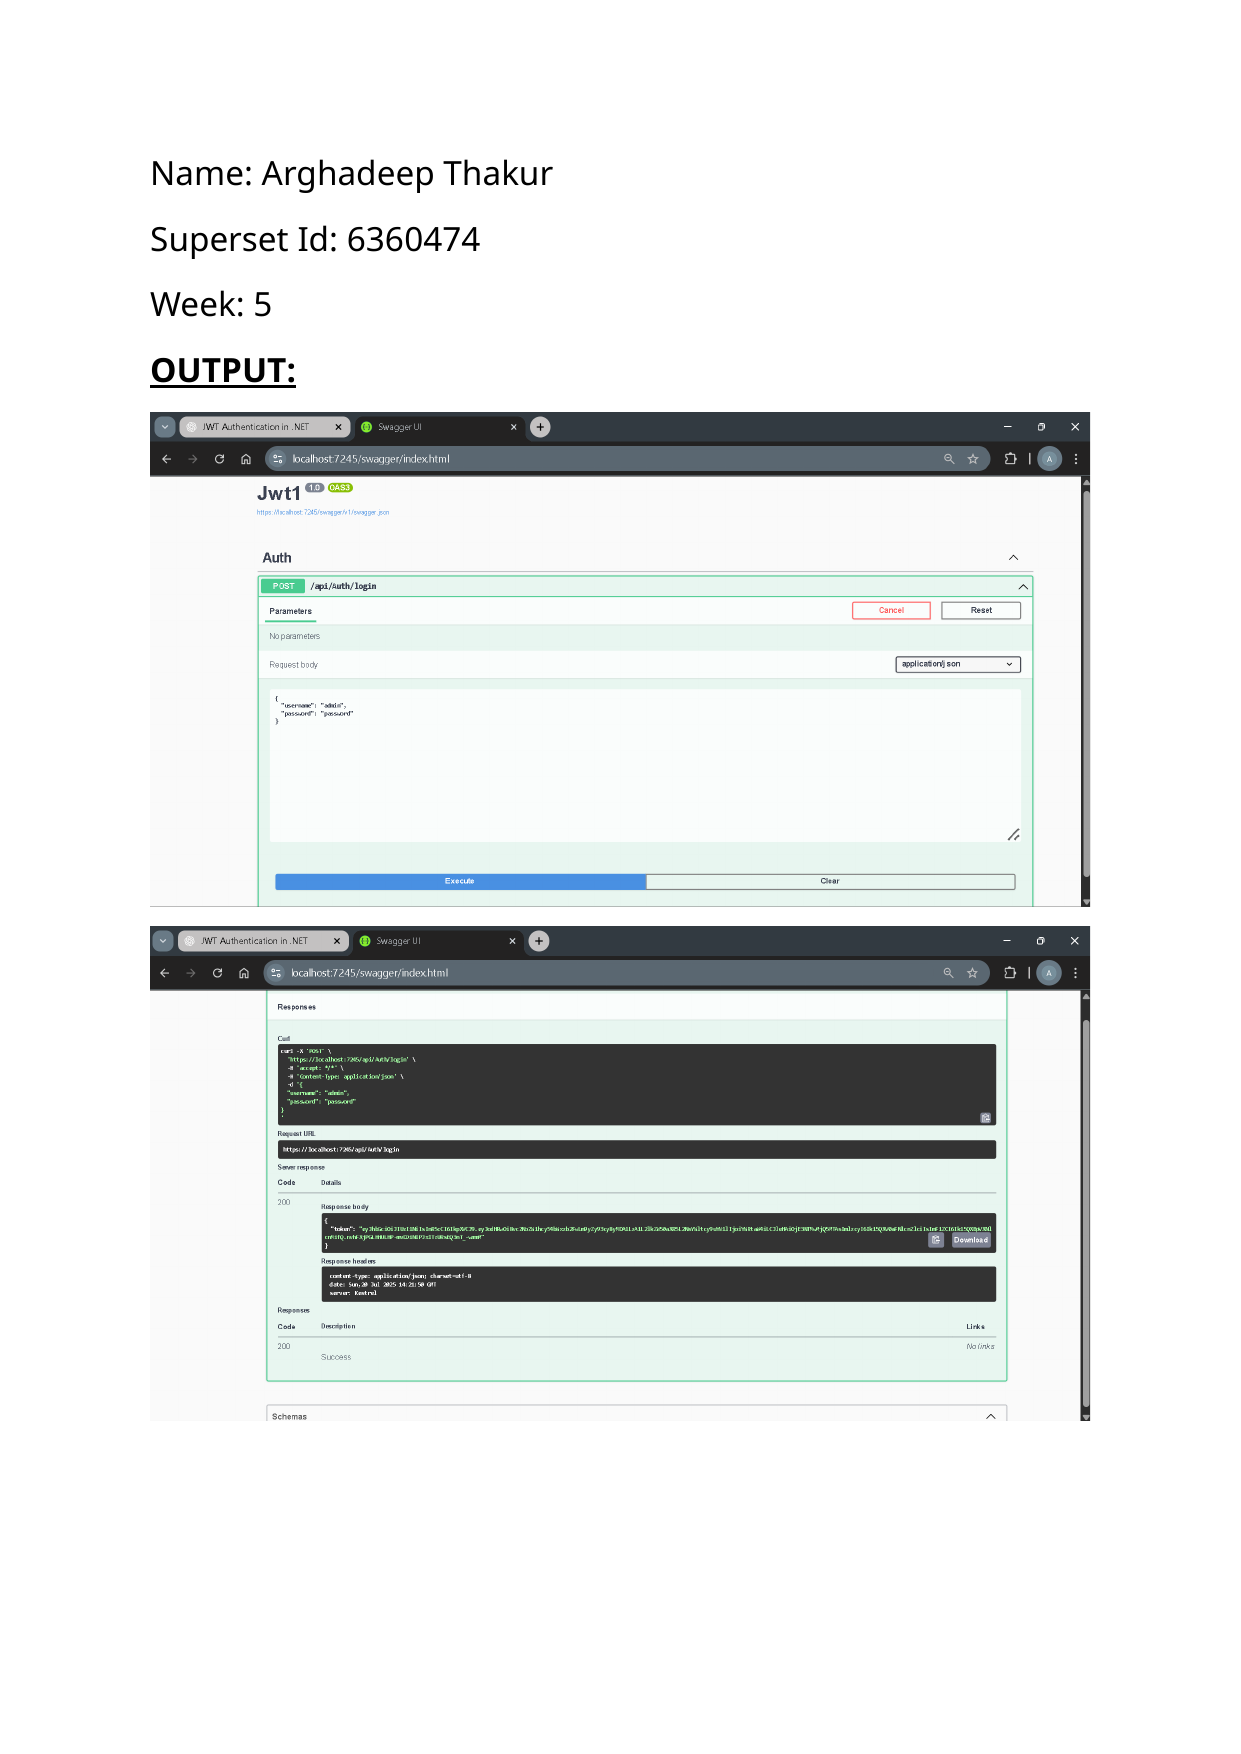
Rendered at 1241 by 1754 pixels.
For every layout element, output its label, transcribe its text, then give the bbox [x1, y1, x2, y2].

text Name: Arghadeep Thakur [150, 150, 1090, 195]
picture [150, 926, 1091, 1421]
text Superset Id: 6360474 [150, 216, 1090, 261]
text Week: 5 [150, 281, 1090, 327]
picture [150, 412, 1091, 907]
text OUTPUT: [150, 347, 1090, 392]
